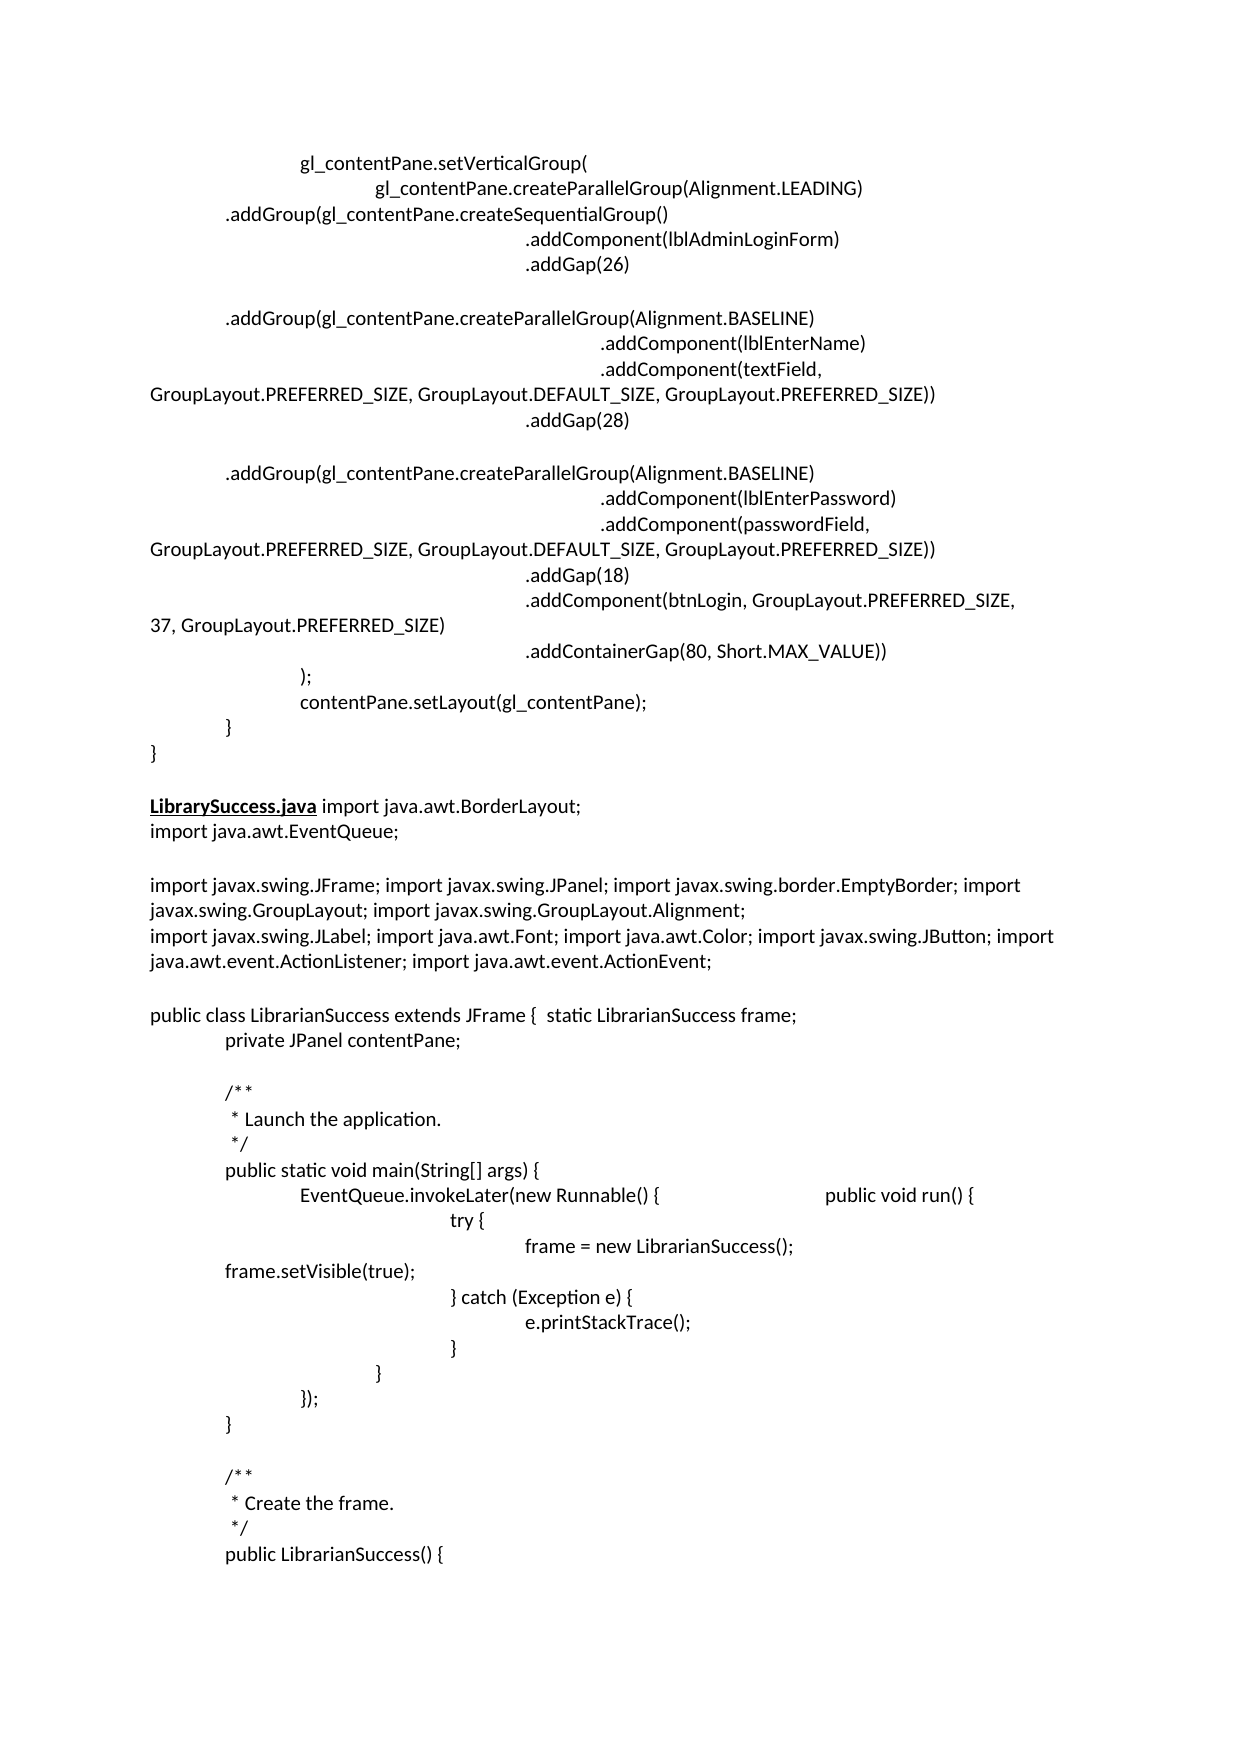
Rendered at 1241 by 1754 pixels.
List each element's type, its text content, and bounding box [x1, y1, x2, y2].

text */ [150, 1131, 1090, 1157]
text EventQueue.invokeLater(new Runnable() { public void run() { [150, 1182, 1090, 1208]
text GroupLayout.PREFERRED_SIZE, GroupLayout.DEFAULT_SIZE, GroupLayout.PREFERRED_SIZE)) [150, 536, 1090, 562]
text import javax.swing.JLabel; import java.awt.Font; import java.awt.Color; import javax.swing.JButton; import java.awt.event.ActionListener; import java.awt.event.ActionEvent; [150, 923, 1090, 974]
text .addComponent(lblEnterName) [150, 331, 1090, 356]
text gl_contentPane.setVerticalGroup( [150, 150, 1090, 175]
text .addContainerGap(80, Short.MAX_VALUE)) [150, 638, 1090, 663]
text .addComponent(lblEnterPassword) [150, 486, 1090, 511]
text }); [150, 1386, 1090, 1411]
text import javax.swing.JFrame; import javax.swing.JPanel; import javax.swing.border.EmptyBorder; import javax.swing.GroupLayout; import javax.swing.GroupLayout.Alignment; [150, 872, 1090, 923]
text import java.awt.EventQueue; [150, 819, 1090, 844]
text .addGroup(gl_contentPane.createParallelGroup(Alignment.BASELINE) [150, 305, 1090, 331]
text .addComponent(lblAdminLoginForm) [150, 226, 1090, 252]
text .addComponent(btnLogin, GroupLayout.PREFERRED_SIZE, [150, 587, 1090, 613]
text GroupLayout.PREFERRED_SIZE, GroupLayout.DEFAULT_SIZE, GroupLayout.PREFERRED_SIZE)) [150, 381, 1090, 407]
text */ [150, 1515, 1090, 1541]
text contentPane.setLayout(gl_contentPane); [150, 689, 1090, 714]
text .addGap(26) [150, 252, 1090, 277]
text .addComponent(textField, [150, 356, 1090, 381]
text /** [150, 1464, 1090, 1490]
text 37, GroupLayout.PREFERRED_SIZE) [150, 613, 1090, 638]
text } [150, 740, 1090, 765]
text /** [150, 1081, 1090, 1106]
text .addGap(28) [150, 407, 1090, 432]
text frame = new LibrarianSuccess(); frame.setVisible(true); [150, 1233, 1090, 1284]
text public static void main(String[] args) { [150, 1157, 1090, 1182]
text } catch (Exception e) { [150, 1284, 1090, 1309]
text .addGroup(gl_contentPane.createParallelGroup(Alignment.BASELINE) [150, 460, 1090, 486]
text } [150, 1411, 1090, 1436]
text public LibrarianSuccess() { [150, 1541, 1090, 1566]
text ); [150, 663, 1090, 689]
text gl_contentPane.createParallelGroup(Alignment.LEADING) .addGroup(gl_contentPane.createSequentialGroup() [150, 175, 1090, 226]
text * Launch the application. [150, 1106, 1090, 1131]
text e.printStackTrace(); [150, 1309, 1090, 1335]
text .addComponent(passwordField, [150, 511, 1090, 536]
text } [150, 714, 1090, 740]
text try { [150, 1208, 1090, 1233]
text LibrarySuccess.java import java.awt.BorderLayout; [150, 793, 1090, 819]
text } [150, 1360, 1090, 1386]
text * Create the frame. [150, 1490, 1090, 1515]
text public class LibrarianSuccess extends JFrame { static LibrarianSuccess frame; [150, 1002, 1090, 1027]
text } [150, 1335, 1090, 1360]
text .addGap(18) [150, 562, 1090, 587]
text private JPanel contentPane; [150, 1027, 1090, 1053]
